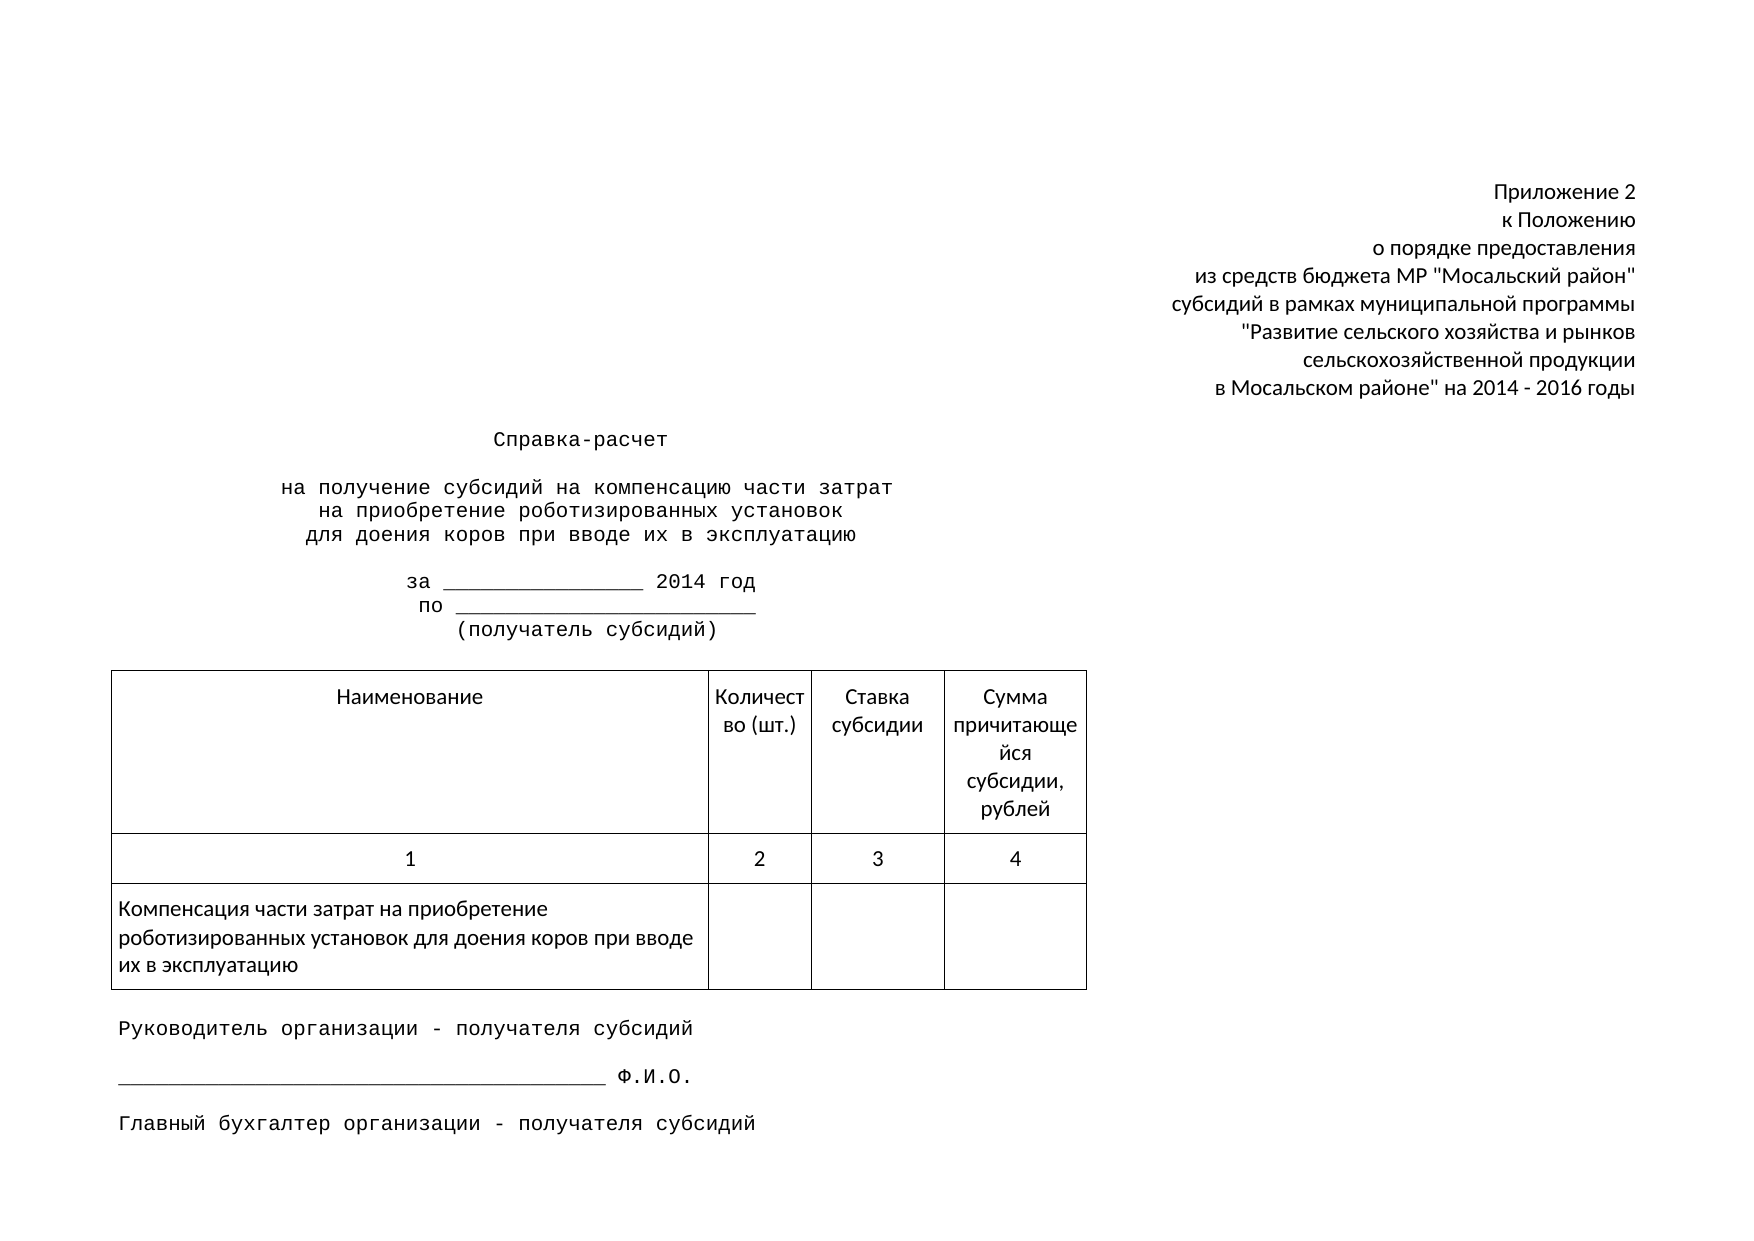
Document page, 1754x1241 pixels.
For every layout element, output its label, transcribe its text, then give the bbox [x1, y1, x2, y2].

text для доения коров при вводе их в эксплуатацию [118, 524, 1636, 548]
text Главный бухгалтер организации - получателя субсидий [118, 1113, 1636, 1137]
text (получатель субсидий) [118, 618, 1636, 642]
table_cell [709, 884, 811, 989]
text из средств бюджета МР "Мосальский район" [118, 261, 1636, 289]
table_cell 4 [945, 834, 1086, 883]
table_cell [945, 884, 1086, 989]
text субсидий в рамках муниципальной программы [118, 289, 1636, 317]
text к Положению [118, 205, 1636, 233]
text Руководитель организации - получателя субсидий [118, 1018, 1636, 1042]
table_cell Компенсация части затрат на приобретение роботизированных установок для доения коров при вводе их в эксплуатацию [112, 884, 708, 989]
table_cell [812, 884, 944, 989]
text в Мосальском районе" на 2014 - 2016 годы [118, 373, 1636, 401]
text Приложение 2 [118, 177, 1636, 205]
table_header Наименование [112, 671, 708, 833]
text по ________________________ [118, 595, 1636, 618]
table_header Ставка субсидии [812, 671, 944, 833]
text сельскохозяйственной продукции [118, 345, 1636, 373]
text на приобретение роботизированных установок [118, 500, 1636, 524]
text за ________________ 2014 год [118, 571, 1636, 595]
table_cell 2 [709, 834, 811, 883]
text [118, 1066, 1636, 1089]
table_cell 1 [112, 834, 708, 883]
text Справка-расчет [118, 429, 1636, 453]
text на получение субсидий на компенсацию части затрат [118, 477, 1636, 500]
table_header Сумма причитающейся субсидии, рублей [945, 671, 1086, 833]
table_header Количество (шт.) [709, 671, 811, 833]
text о порядке предоставления [118, 233, 1636, 261]
text "Развитие сельского хозяйства и рынков [118, 317, 1636, 345]
table_cell 3 [812, 834, 944, 883]
